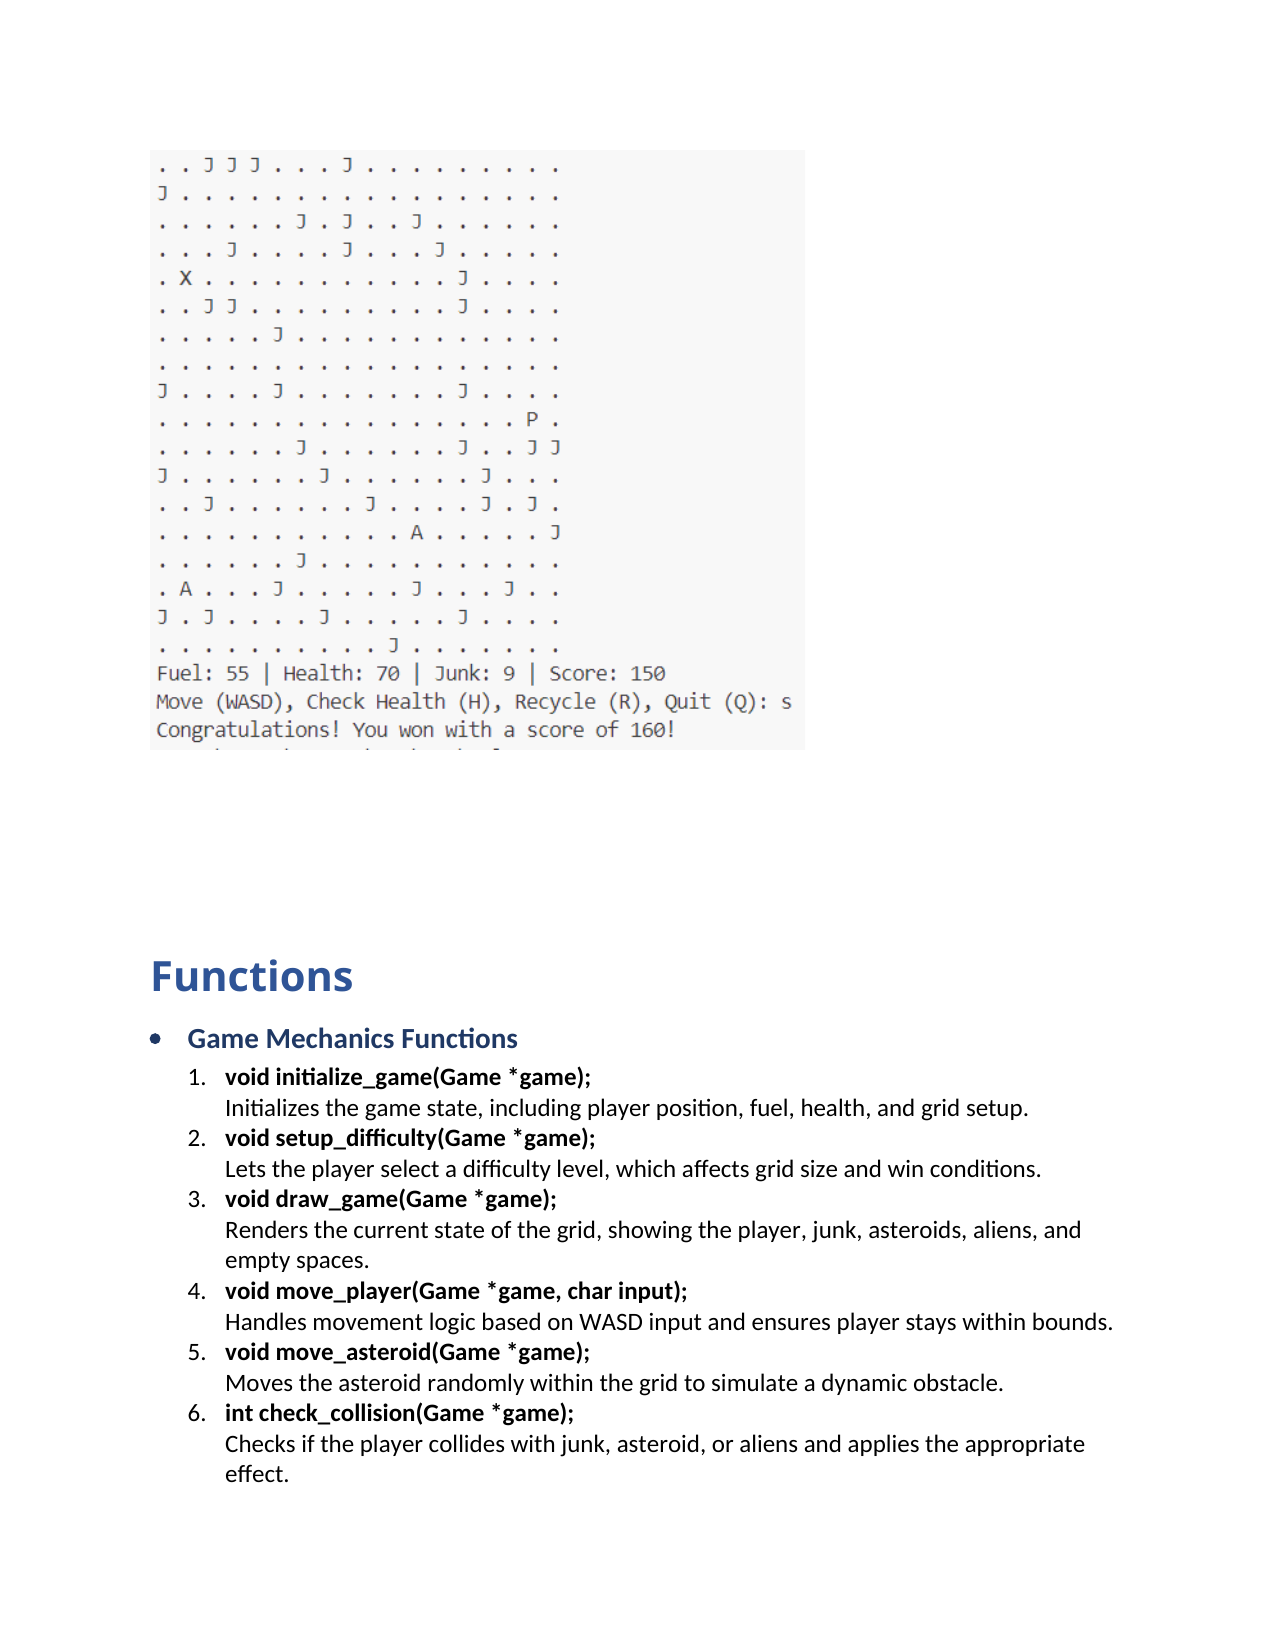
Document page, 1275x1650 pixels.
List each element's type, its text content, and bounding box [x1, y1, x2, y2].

list void move_asteroid(Game *game); Moves the asteroid randomly within the grid to simulate a dynamic obstacle. [187, 1336, 1125, 1397]
list Game Mechanics Functions [150, 1021, 1125, 1056]
list void setup_difficulty(Game *game); Lets the player select a difficulty level, which affects grid size and win conditions. [187, 1122, 1125, 1183]
list void draw_game(Game *game); Renders the current state of the grid, showing the player, junk, asteroids, aliens, and empty spaces. [187, 1183, 1125, 1275]
picture [150, 150, 806, 750]
list void initialize_game(Game *game); Initializes the game state, including player position, fuel, health, and grid setup. [187, 1061, 1125, 1122]
list int check_collision(Game *game); Checks if the player collides with junk, asteroid, or aliens and applies the appropriate effect. [187, 1397, 1125, 1489]
subtitle Functions [150, 947, 1125, 1004]
list void move_player(Game *game, char input); Handles movement logic based on WASD input and ensures player stays within bounds. [187, 1275, 1125, 1336]
